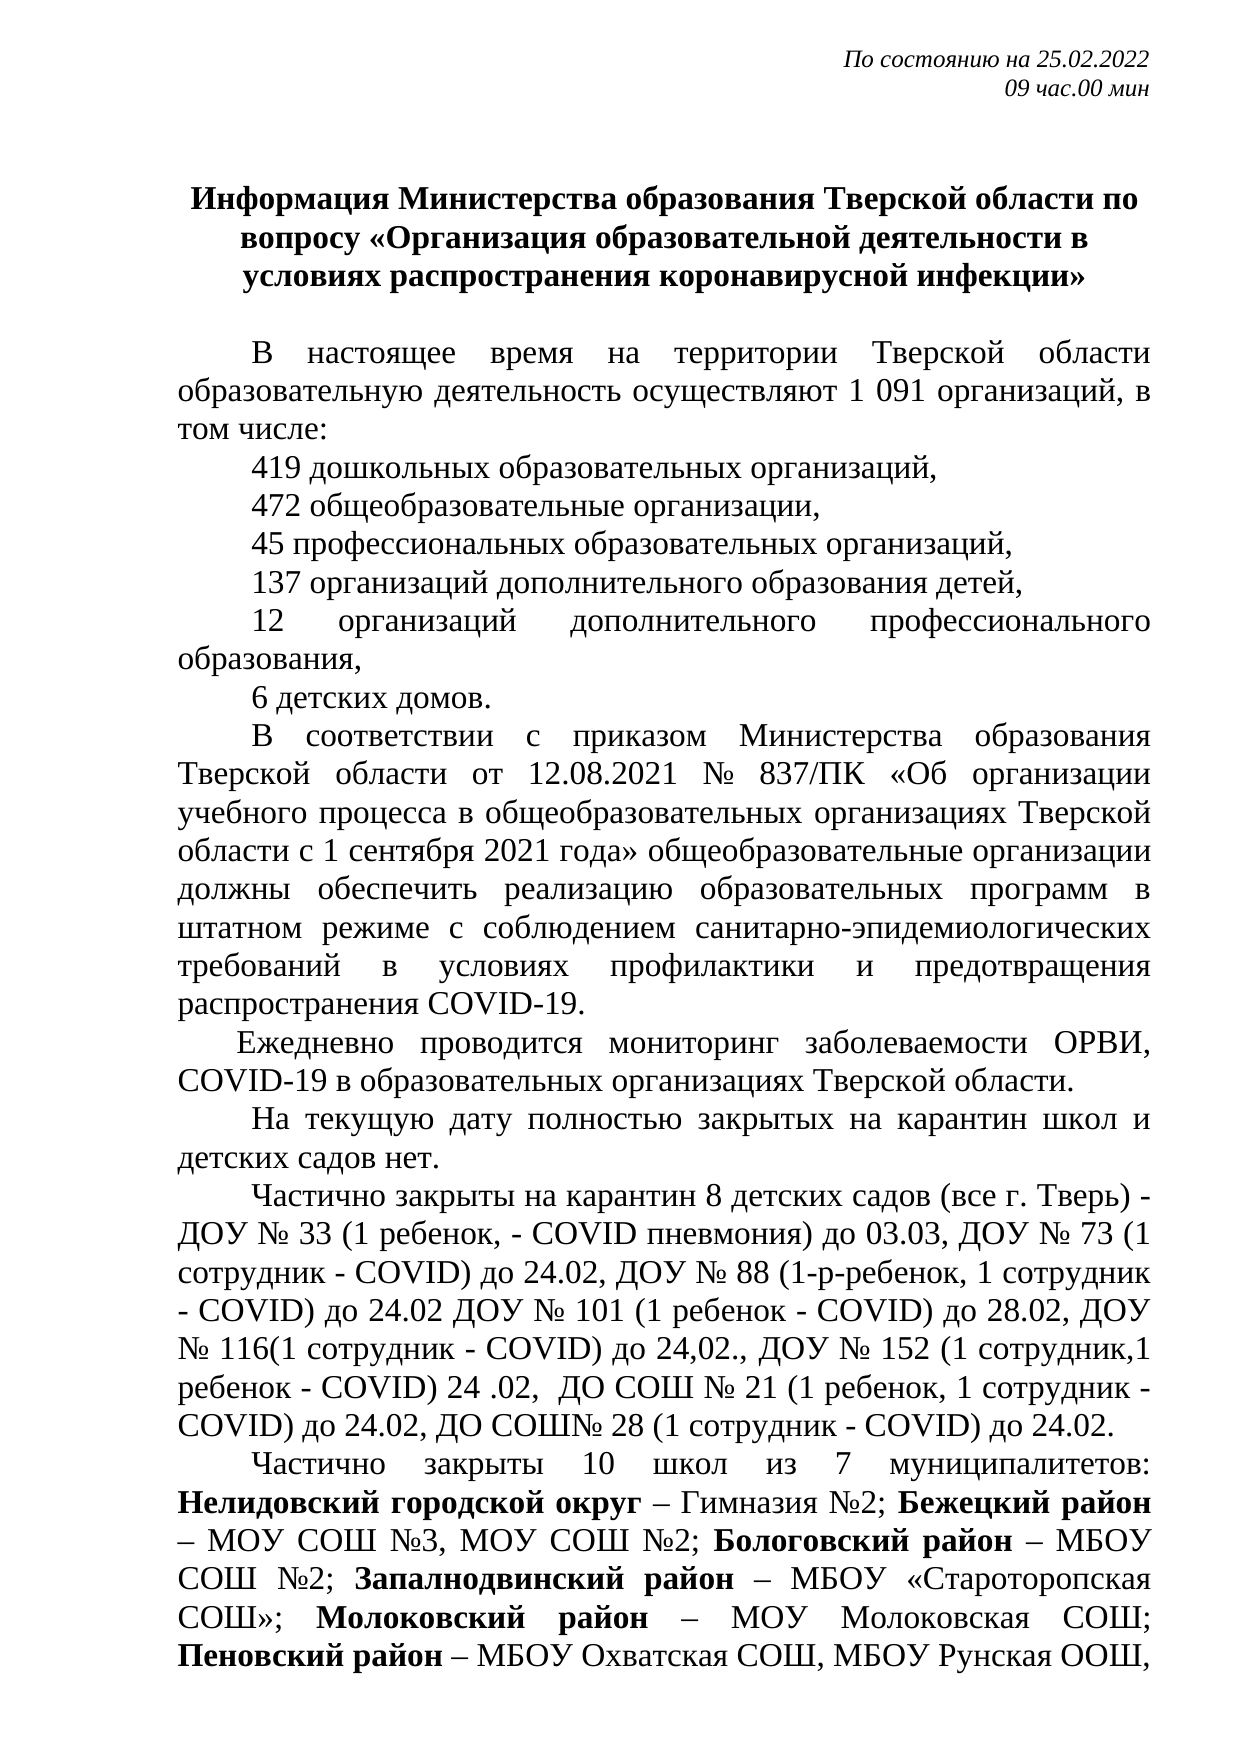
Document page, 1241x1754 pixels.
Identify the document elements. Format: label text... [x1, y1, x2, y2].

text В настоящее время на территории Тверской области образовательную деятельность осуществляют 1 091 организаций, в том числе: [177, 332, 1152, 447]
text 45 профессиональных образовательных организаций, [177, 523, 1152, 562]
text 12 организаций дополнительного профессионального образования, [177, 600, 1152, 677]
text По состоянию на 25.02.2022 [177, 44, 1152, 73]
text 472 общеобразовательные организации, [177, 485, 1152, 523]
text В соответствии с приказом Министерства образования Тверской области от 12.08.2021 № 837/ПК «Об организации учебного процесса в общеобразовательных организациях Тверской области с 1 сентября 2021 года» общеобразовательные организации должны обеспечить реализацию образовательных программ в штатном режиме с соблюдением санитарно-эпидемиологических требований в условиях профилактики и предотвращения распространения COVID-19. [177, 715, 1152, 1022]
text 09 час.00 мин [177, 73, 1152, 102]
text 137 организаций дополнительного образования детей, [177, 562, 1152, 600]
text Информация Министерства образования Тверской области по вопросу «Организация образовательной деятельности в условиях распространения коронавирусной инфекции» [177, 178, 1152, 293]
text Ежедневно проводится мониторинг заболеваемости ОРВИ, COVID-19 в образовательных организациях Тверской области. [177, 1022, 1152, 1098]
text 419 дошкольных образовательных организаций, [177, 447, 1152, 485]
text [177, 1443, 1152, 1673]
text Частично закрыты на карантин 8 детских садов (все г. Тверь) - ДОУ № 33 (1 ребенок, - COVID пневмония) до 03.03, ДОУ № 73 (1 сотрудник - COVID) до 24.02, ДОУ № 88 (1-р-ребенок, 1 сотрудник - COVID) до 24.02 ДОУ № 101 (1 ребенок - COVID) до 28.02, ДОУ № 116(1 сотрудник - COVID) до 24,02., ДОУ № 152 (1 сотрудник,1 ребенок - COVID) 24 .02, ДО СОШ № 21 (1 ребенок, 1 сотрудник - COVID) до 24.02, ДО СОШ№ 28 (1 сотрудник - COVID) до 24.02. [177, 1175, 1152, 1443]
text 6 детских домов. [177, 677, 1152, 715]
text На текущую дату полностью закрытых на карантин школ и детских садов нет. [177, 1098, 1152, 1175]
